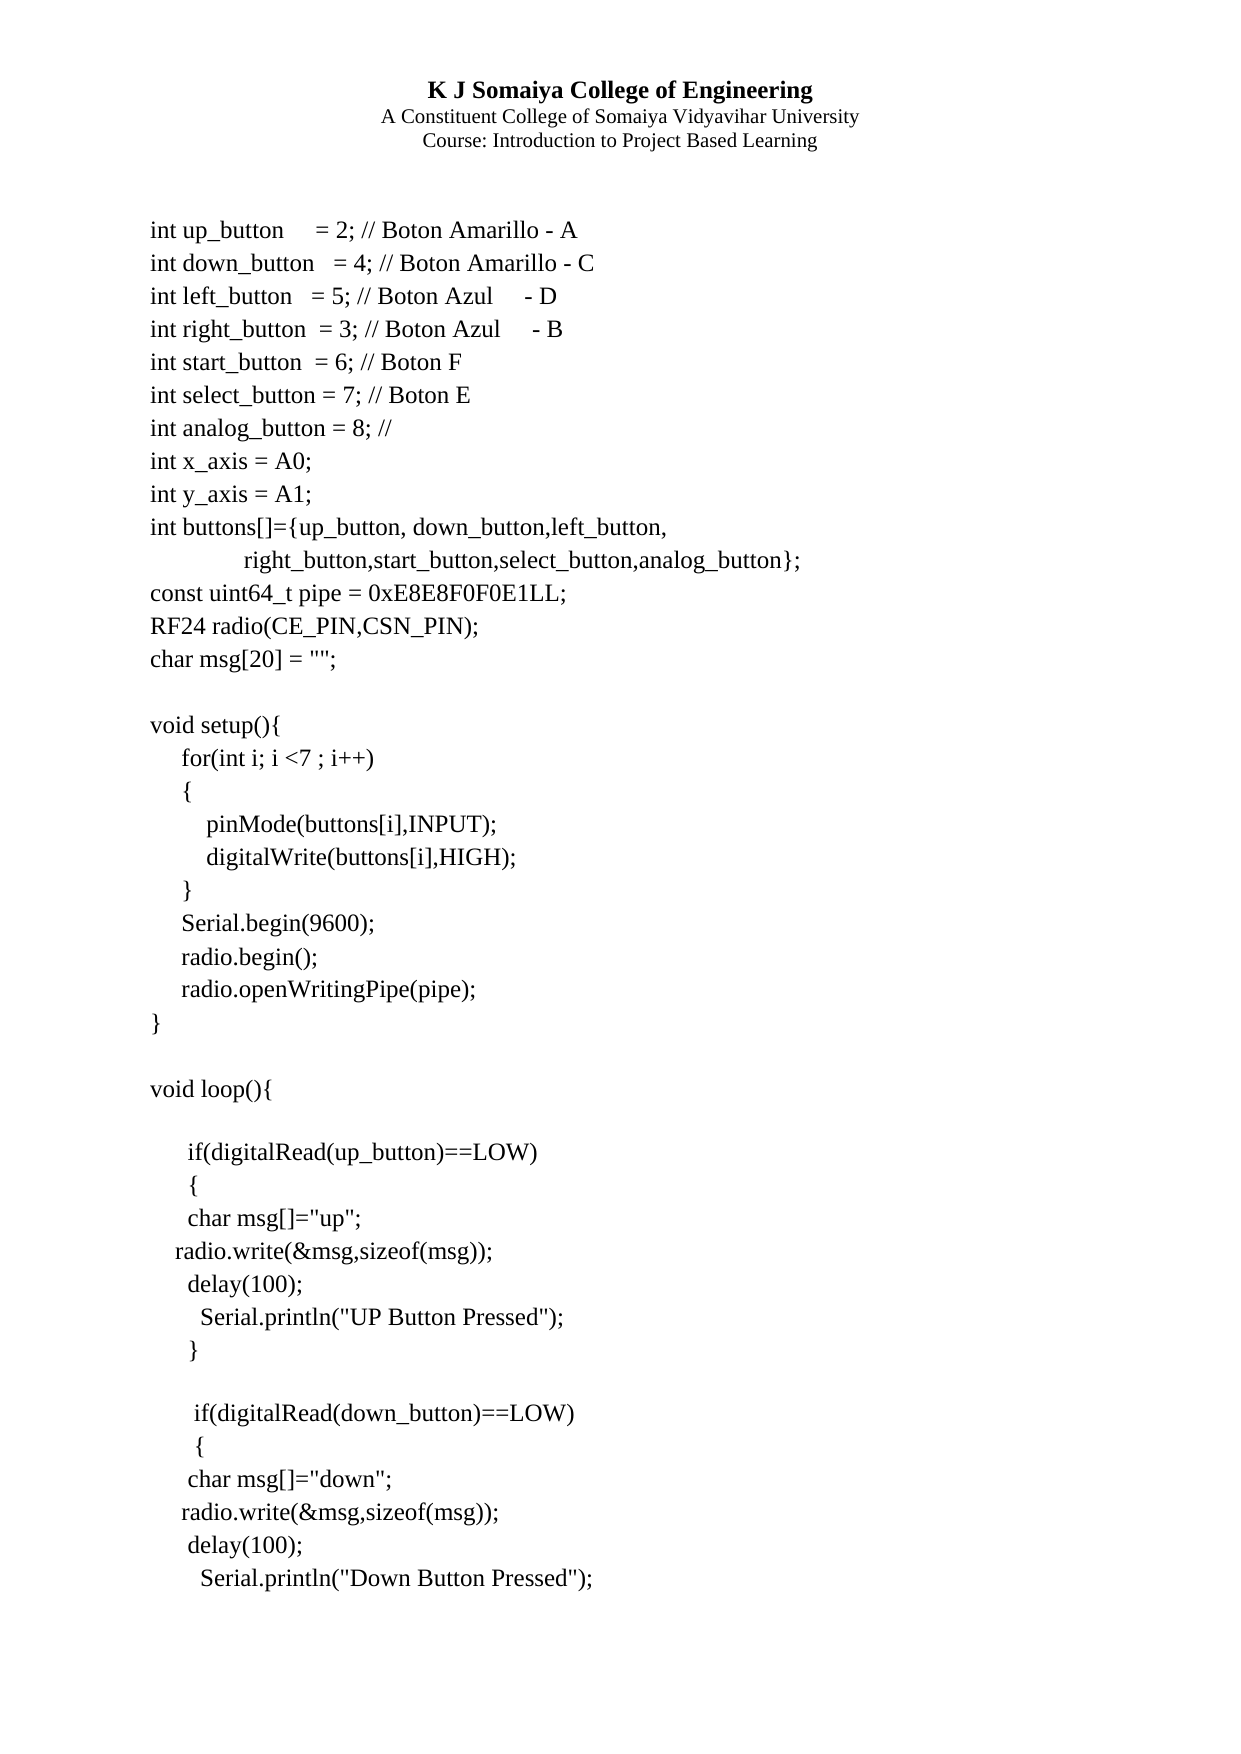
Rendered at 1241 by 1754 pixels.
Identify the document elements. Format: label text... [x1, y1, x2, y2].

text radio.openWritingPipe(pipe); [150, 974, 1090, 1003]
text Serial.println("Down Button Pressed"); [150, 1563, 1090, 1592]
text RF24 radio(CE_PIN,CSN_PIN); [150, 611, 1090, 640]
text int up_button = 2; // Boton Amarillo - A [150, 215, 1090, 244]
text char msg[20] = ""; [150, 644, 1090, 673]
text char msg[]="up"; [150, 1203, 1090, 1232]
text Serial.begin(9600); [150, 908, 1090, 937]
text int analog_button = 8; // [150, 413, 1090, 442]
text Serial.println("UP Button Pressed"); [150, 1302, 1090, 1331]
text void setup(){ [150, 710, 1090, 739]
text radio.write(&msg,sizeof(msg)); [150, 1497, 1090, 1526]
text } [150, 876, 1090, 904]
text } [150, 1008, 1090, 1036]
text int right_button = 3; // Boton Azul - B [150, 314, 1090, 343]
text int select_button = 7; // Boton E [150, 380, 1090, 409]
text radio.write(&msg,sizeof(msg)); [150, 1236, 1090, 1265]
text int x_axis = A0; [150, 446, 1090, 475]
text int y_axis = A1; [150, 479, 1090, 508]
text int start_button = 6; // Boton F [150, 347, 1090, 376]
text digitalWrite(buttons[i],HIGH); [150, 842, 1090, 871]
text int down_button = 4; // Boton Amarillo - C [150, 248, 1090, 277]
text if(digitalRead(down_button)==LOW) [150, 1398, 1090, 1427]
text int left_button = 5; // Boton Azul - D [150, 281, 1090, 310]
text radio.begin(); [150, 942, 1090, 970]
text { [150, 1431, 1090, 1460]
text void loop(){ [150, 1074, 1090, 1102]
text right_button,start_button,select_button,analog_button}; [150, 545, 1090, 574]
text delay(100); [150, 1269, 1090, 1298]
text int buttons[]={up_button, down_button,left_button, [150, 512, 1090, 541]
text delay(100); [150, 1530, 1090, 1559]
text if(digitalRead(up_button)==LOW) [150, 1137, 1090, 1166]
text char msg[]="down"; [150, 1464, 1090, 1493]
text const uint64_t pipe = 0xE8E8F0F0E1LL; [150, 578, 1090, 607]
text } [150, 1335, 1090, 1364]
text for(int i; i <7 ; i++) [150, 743, 1090, 772]
text pinMode(buttons[i],INPUT); [150, 809, 1090, 838]
text { [150, 776, 1090, 805]
text { [150, 1170, 1090, 1199]
